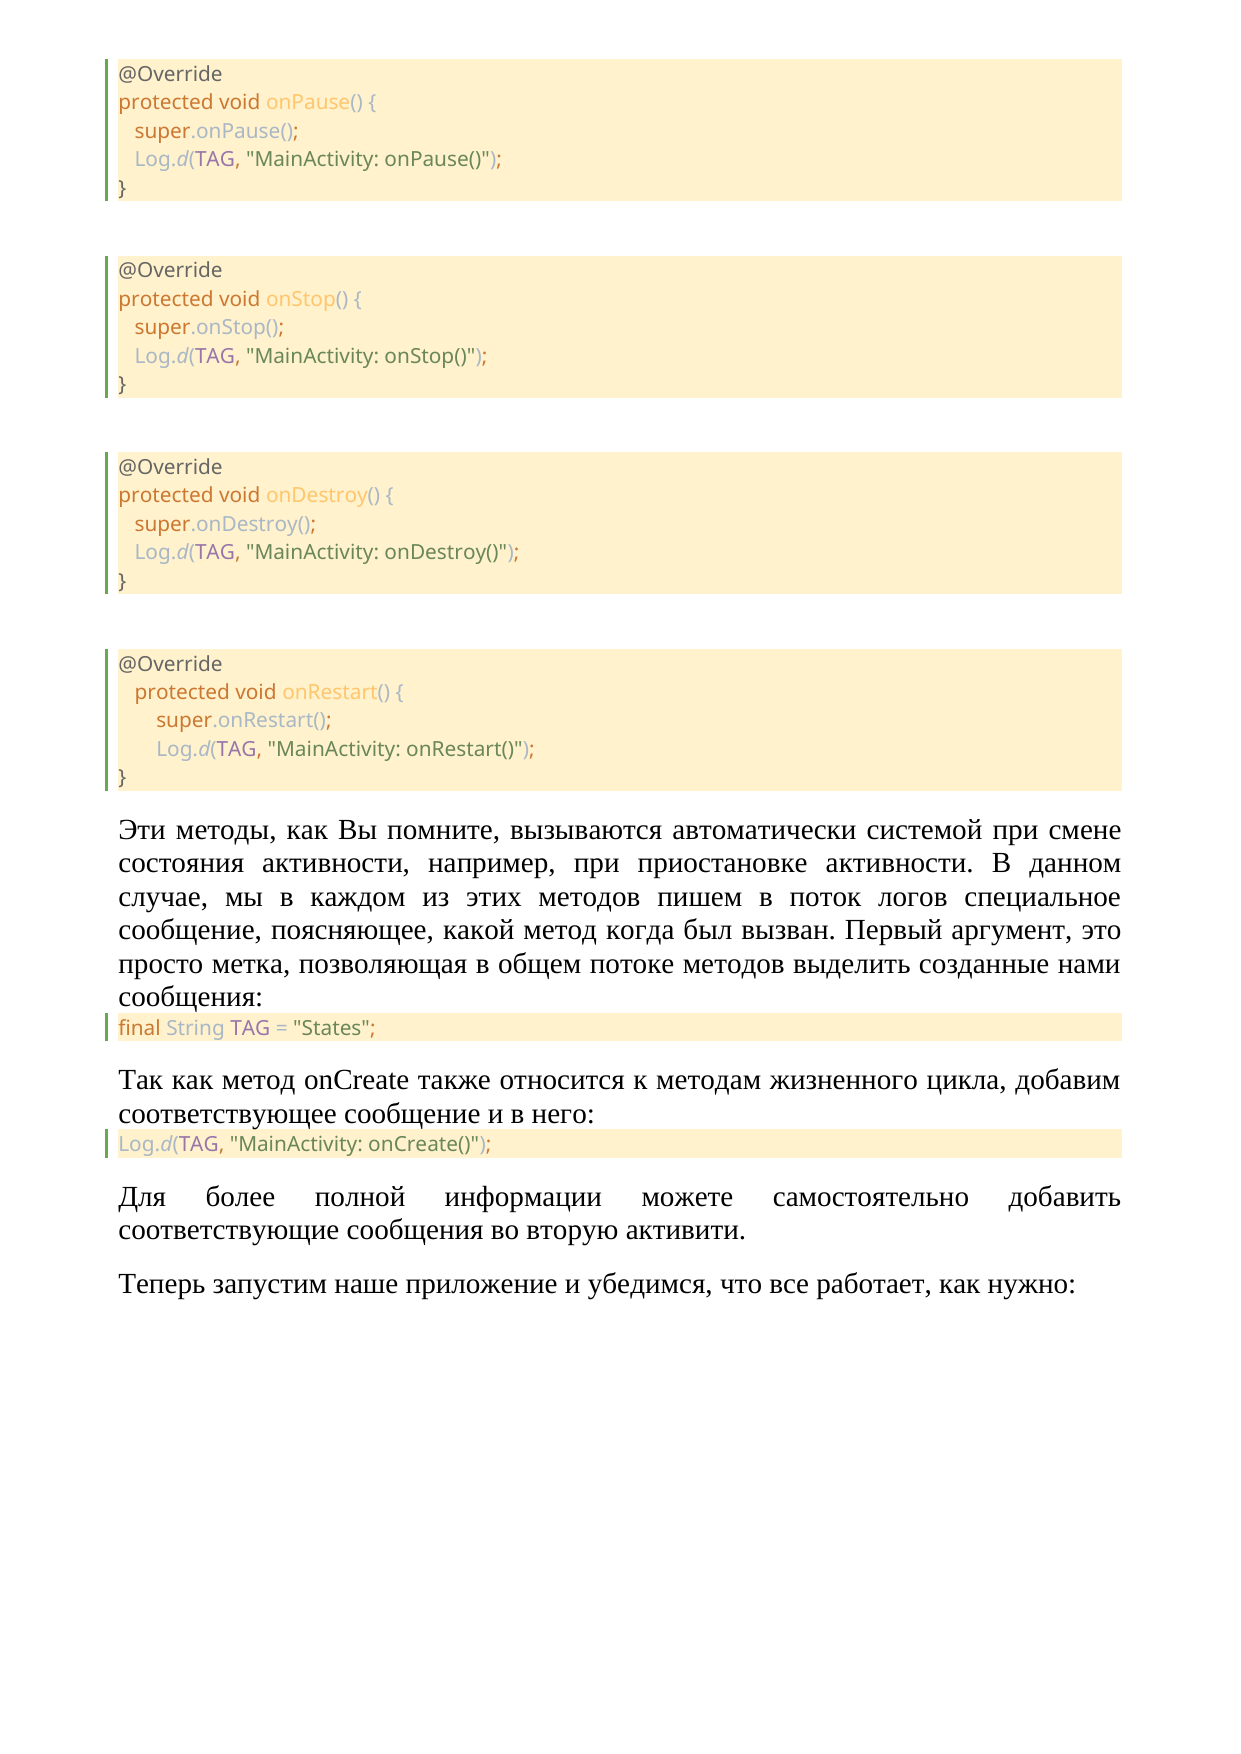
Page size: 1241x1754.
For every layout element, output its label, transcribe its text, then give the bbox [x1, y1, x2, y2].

subtitle } [118, 762, 1122, 791]
text Теперь запустим наше приложение и убедимся, что все работает, как нужно: [118, 1267, 1122, 1300]
subtitle @Override [118, 256, 1122, 284]
text Для более полной информации можете самостоятельно добавить соответствующие сообщения во вторую активити. [118, 1179, 1122, 1246]
subtitle @Override [118, 452, 1122, 481]
subtitle protected void onPause() { [118, 87, 1122, 116]
text Так как метод onCreate также относится к методам жизненного цикла, добавим соответствующее сообщение и в него: [118, 1062, 1122, 1129]
subtitle @Override [118, 649, 1122, 677]
subtitle protected void onStop() { [118, 284, 1122, 312]
subtitle @Override [118, 59, 1122, 87]
subtitle protected void onRestart() { [118, 677, 1122, 706]
subtitle } [118, 566, 1122, 594]
subtitle Log.d(TAG, "MainActivity: onRestart()"); [118, 734, 1122, 762]
subtitle super.onRestart(); [118, 706, 1122, 734]
text Эти методы, как Вы помните, вызываются автоматически системой при смене состояния активности, например, при приостановке активности. В данном случае, мы в каждом из этих методов пишем в поток логов специальное сообщение, поясняющее, какой метод когда был вызван. Первый аргумент, это просто метка, позволяющая в общем потоке методов выделить созданные нами сообщения: [118, 812, 1122, 1013]
subtitle final String TAG = "States"; [118, 1013, 1122, 1041]
subtitle super.onPause(); [118, 116, 1122, 144]
subtitle Log.d(TAG, "MainActivity: onStop()"); [118, 341, 1122, 369]
subtitle super.onStop(); [118, 312, 1122, 341]
subtitle Log.d(TAG, "MainActivity: onPause()"); [118, 144, 1122, 173]
subtitle protected void onDestroy() { [118, 481, 1122, 509]
subtitle super.onDestroy(); [118, 509, 1122, 537]
subtitle } [118, 369, 1122, 398]
subtitle Log.d(TAG, "MainActivity: onDestroy()"); [118, 537, 1122, 566]
subtitle Log.d(TAG, "MainActivity: onCreate()"); [118, 1129, 1122, 1158]
subtitle } [118, 173, 1122, 201]
